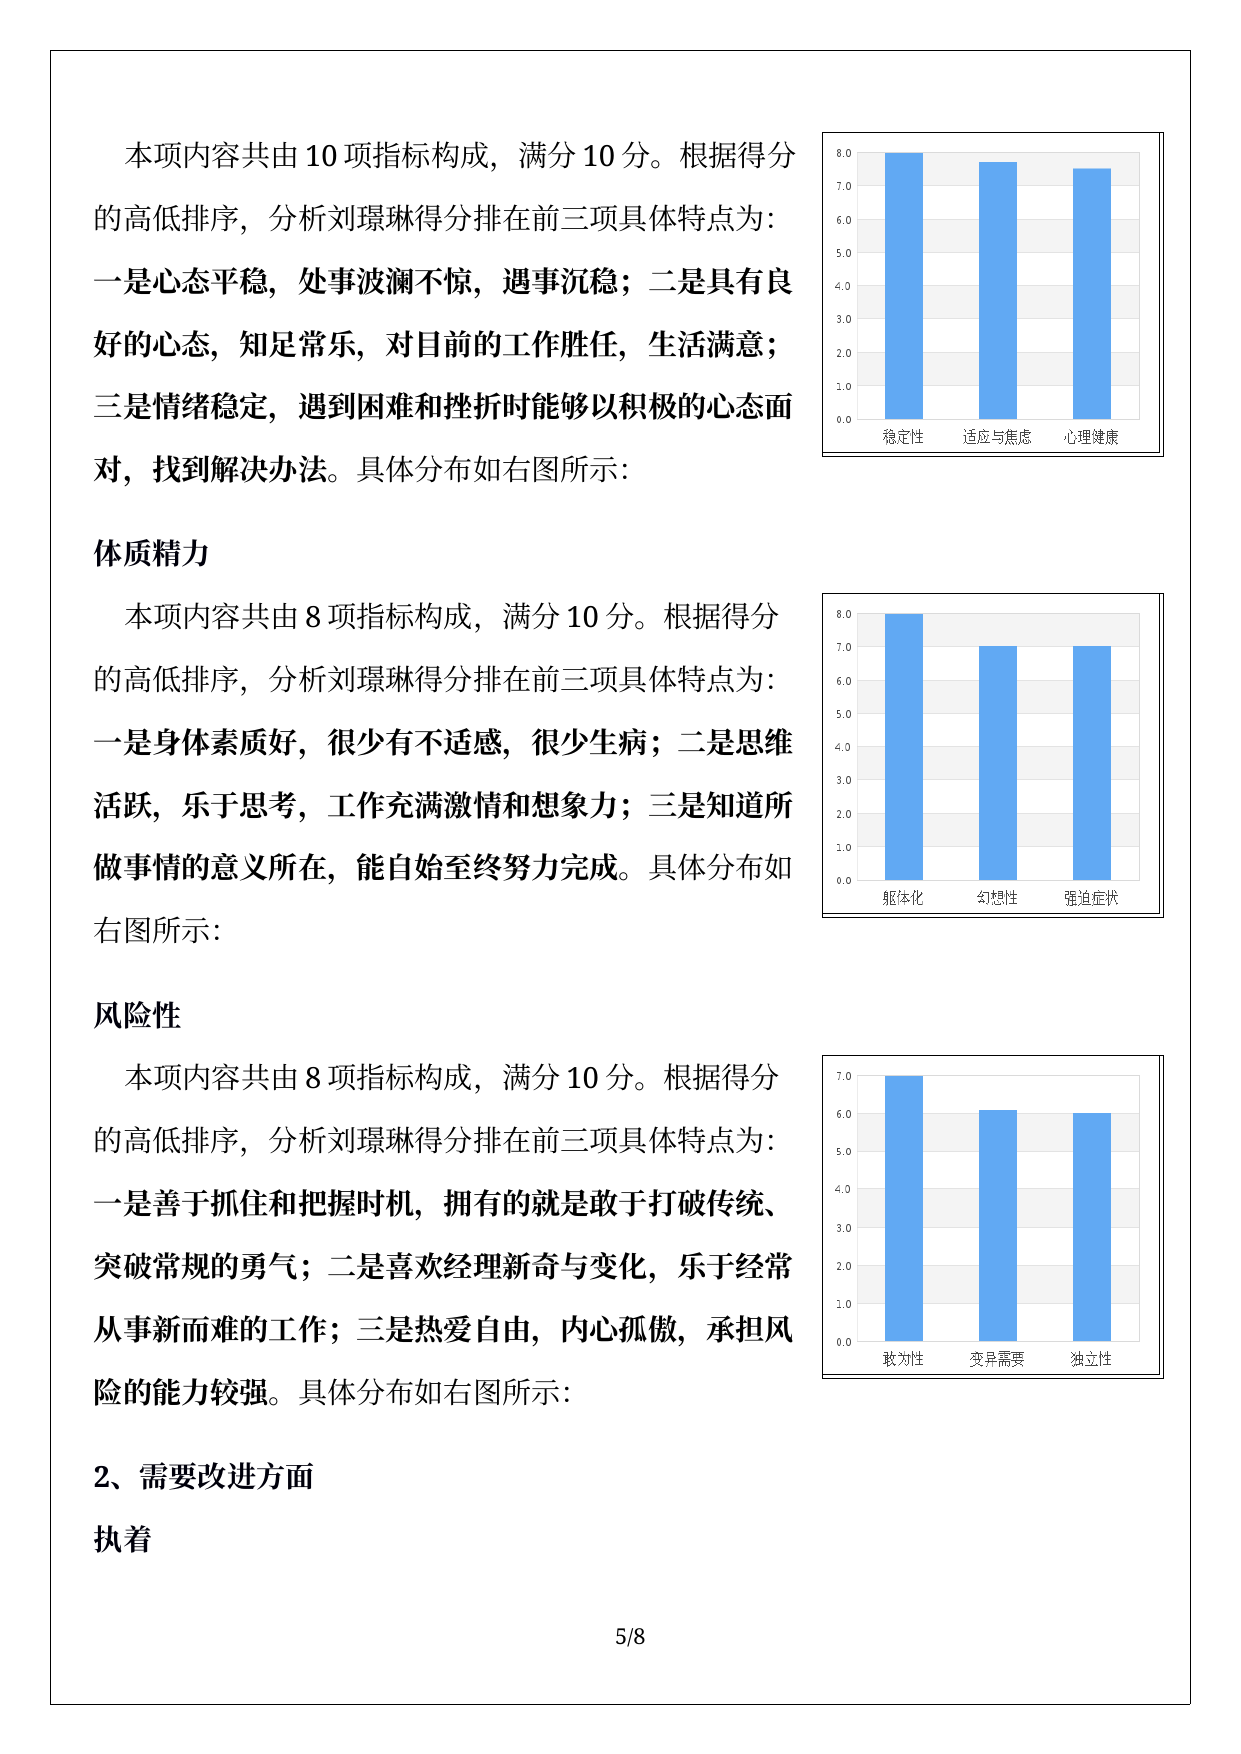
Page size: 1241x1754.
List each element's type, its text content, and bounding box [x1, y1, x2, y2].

picture [823, 133, 1163, 456]
table_header [812, 133, 1124, 501]
table_header 本项内容共由10项指标构成，满分10分。根据得分的高低排序，分析刘璟琳得分排在前三项具体特点为：一是心态平稳，处事波澜不惊，遇事沉稳；二是具有良好的心态，知足常乐，对目前的工作胜任，生活满意；三是情绪稳定，遇到困难和挫折时能够以积极的心态面对，找到解决办法。具体分布如右图所示： [83, 133, 812, 501]
subtitle 风险性 [94, 992, 1166, 1034]
picture [823, 1056, 1163, 1378]
subtitle 体质精力 [94, 531, 1166, 573]
subtitle 执着 [94, 1517, 1166, 1559]
table_header [812, 594, 1124, 963]
table_header [812, 1055, 1124, 1424]
subtitle 2、需要改进方面 [94, 1454, 1166, 1496]
table_header 本项内容共由8项指标构成，满分10分。根据得分的高低排序，分析刘璟琳得分排在前三项具体特点为：一是善于抓住和把握时机，拥有的就是敢于打破传统、突破常规的勇气；二是喜欢经理新奇与变化，乐于经常从事新而难的工作；三是热爱自由，内心孤傲，承担风险的能力较强。具体分布如右图所示： [83, 1055, 812, 1424]
table_header 本项内容共由8项指标构成，满分10分。根据得分的高低排序，分析刘璟琳得分排在前三项具体特点为：一是身体素质好，很少有不适感，很少生病；二是思维活跃，乐于思考，工作充满激情和想象力；三是知道所做事情的意义所在，能自始至终努力完成。具体分布如右图所示： [83, 594, 812, 963]
picture [823, 594, 1163, 917]
